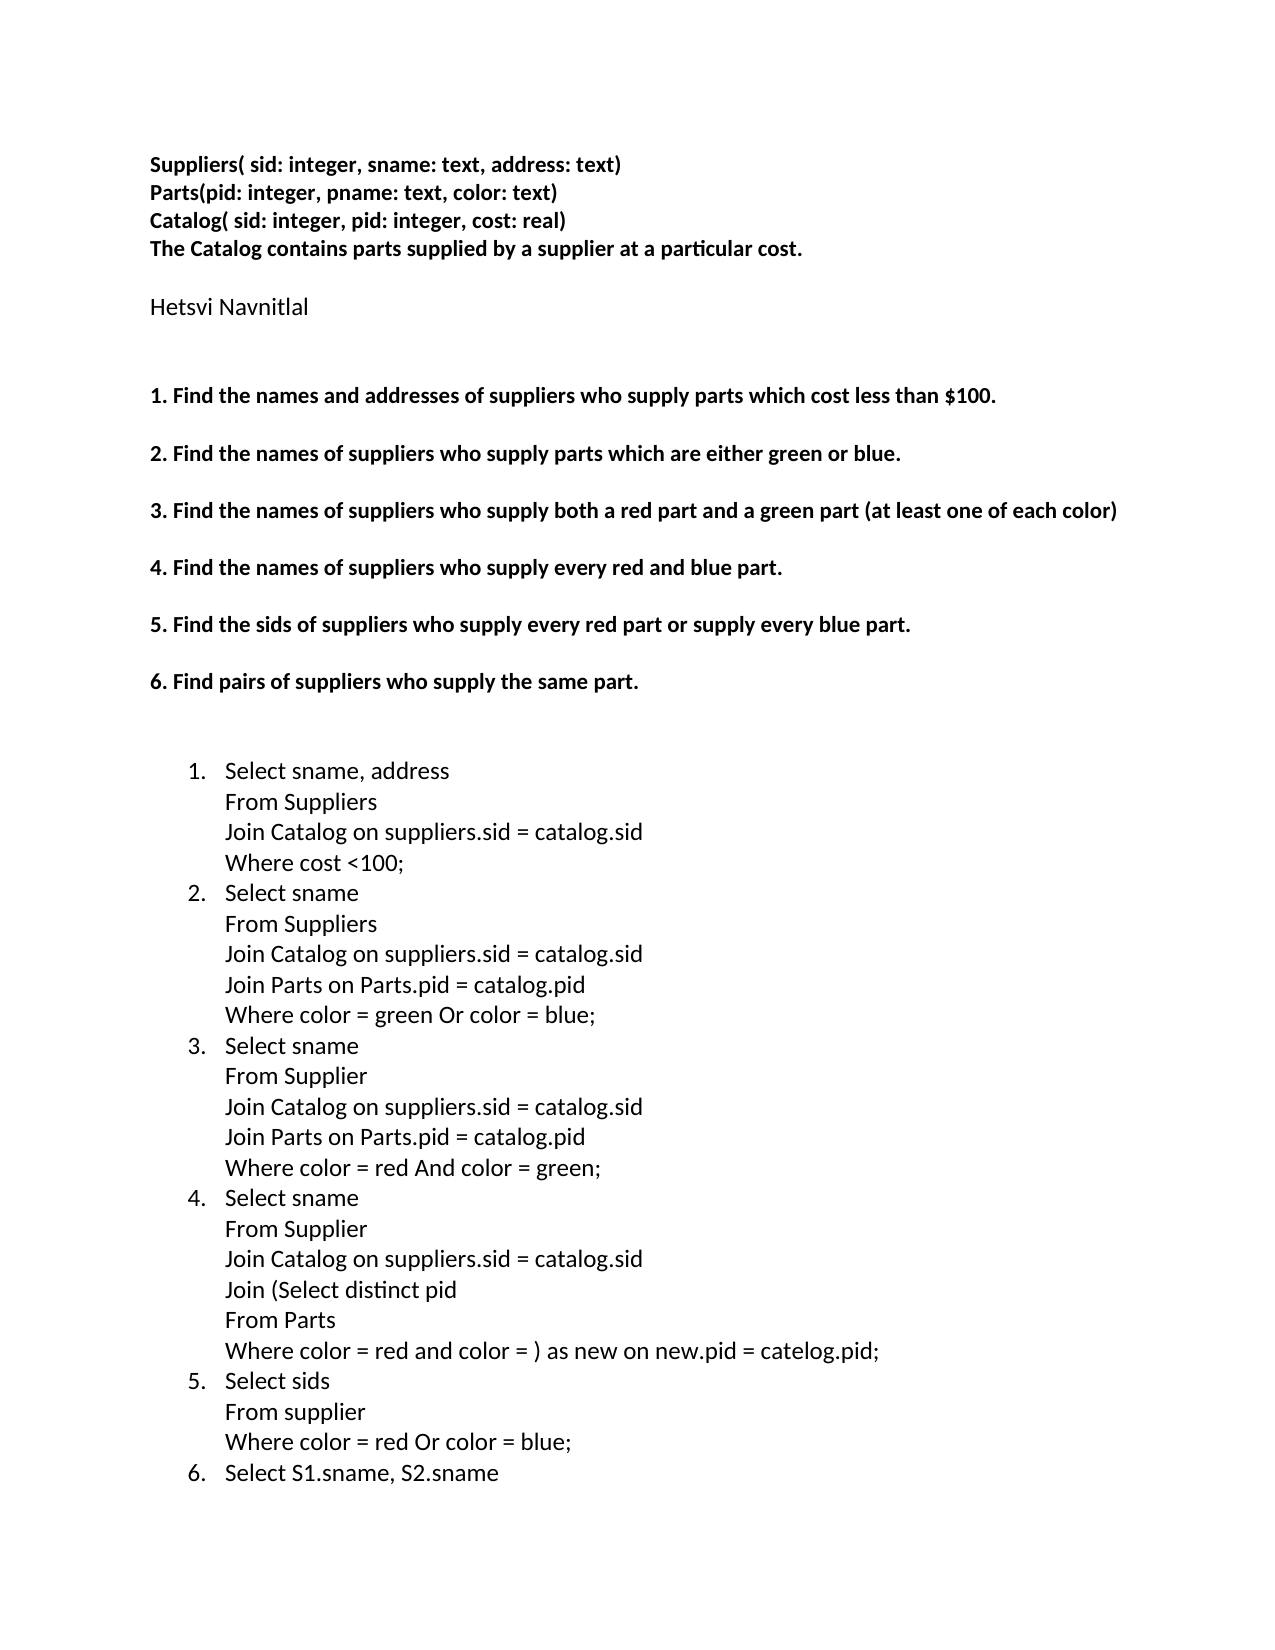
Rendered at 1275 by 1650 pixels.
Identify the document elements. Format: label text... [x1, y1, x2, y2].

list Select sname [187, 877, 1125, 908]
text 3. Find the names of suppliers who supply both a red part and a green part (at least one of each color) [150, 496, 1125, 524]
list From Parts [225, 1304, 1125, 1335]
text 1. Find the names and addresses of suppliers who supply parts which cost less than $100. [150, 381, 1125, 409]
list Where color = red Or color = blue; [225, 1427, 1125, 1457]
text Hetsvi Navnitlal [150, 291, 1125, 322]
list Join Parts on Parts.pid = catalog.pid [225, 1121, 1125, 1152]
list Select sname [187, 1182, 1125, 1213]
list Where color = red And color = green; [225, 1152, 1125, 1182]
list Where color = green Or color = blue; [225, 999, 1125, 1030]
list From Suppliers [225, 908, 1125, 938]
list Join Catalog on suppliers.sid = catalog.sid [225, 938, 1125, 969]
list Select S1.sname, S2.sname [187, 1457, 1125, 1488]
list Where color = red and color = ) as new on new.pid = catelog.pid; [225, 1335, 1125, 1366]
list Select sids [187, 1366, 1125, 1396]
text 6. Find pairs of suppliers who supply the same part. [150, 667, 1125, 695]
list From Supplier [225, 1213, 1125, 1243]
text From Suppliers [225, 786, 1125, 816]
list Select sname [187, 1030, 1125, 1060]
list Select sname, address [187, 755, 1125, 786]
list Join Parts on Parts.pid = catalog.pid [225, 969, 1125, 999]
text Suppliers( sid: integer, sname: text, address: text) Parts(pid: integer, pname: text, color: text) Catalog( sid: integer, pid: integer, cost: real) The Catalog contains parts supplied by a supplier at a particular cost. [150, 150, 1125, 262]
text 4. Find the names of suppliers who supply every red and blue part. [150, 553, 1125, 581]
text Join Catalog on suppliers.sid = catalog.sid [225, 816, 1125, 847]
text Where cost <100; [225, 847, 1125, 877]
list From supplier [225, 1396, 1125, 1427]
list Join Catalog on suppliers.sid = catalog.sid [225, 1243, 1125, 1274]
list Join (Select distinct pid [225, 1274, 1125, 1304]
list From Supplier [225, 1060, 1125, 1091]
text 5. Find the sids of suppliers who supply every red part or supply every blue part. [150, 610, 1125, 638]
list Join Catalog on suppliers.sid = catalog.sid [225, 1091, 1125, 1121]
text 2. Find the names of suppliers who supply parts which are either green or blue. [150, 439, 1125, 467]
